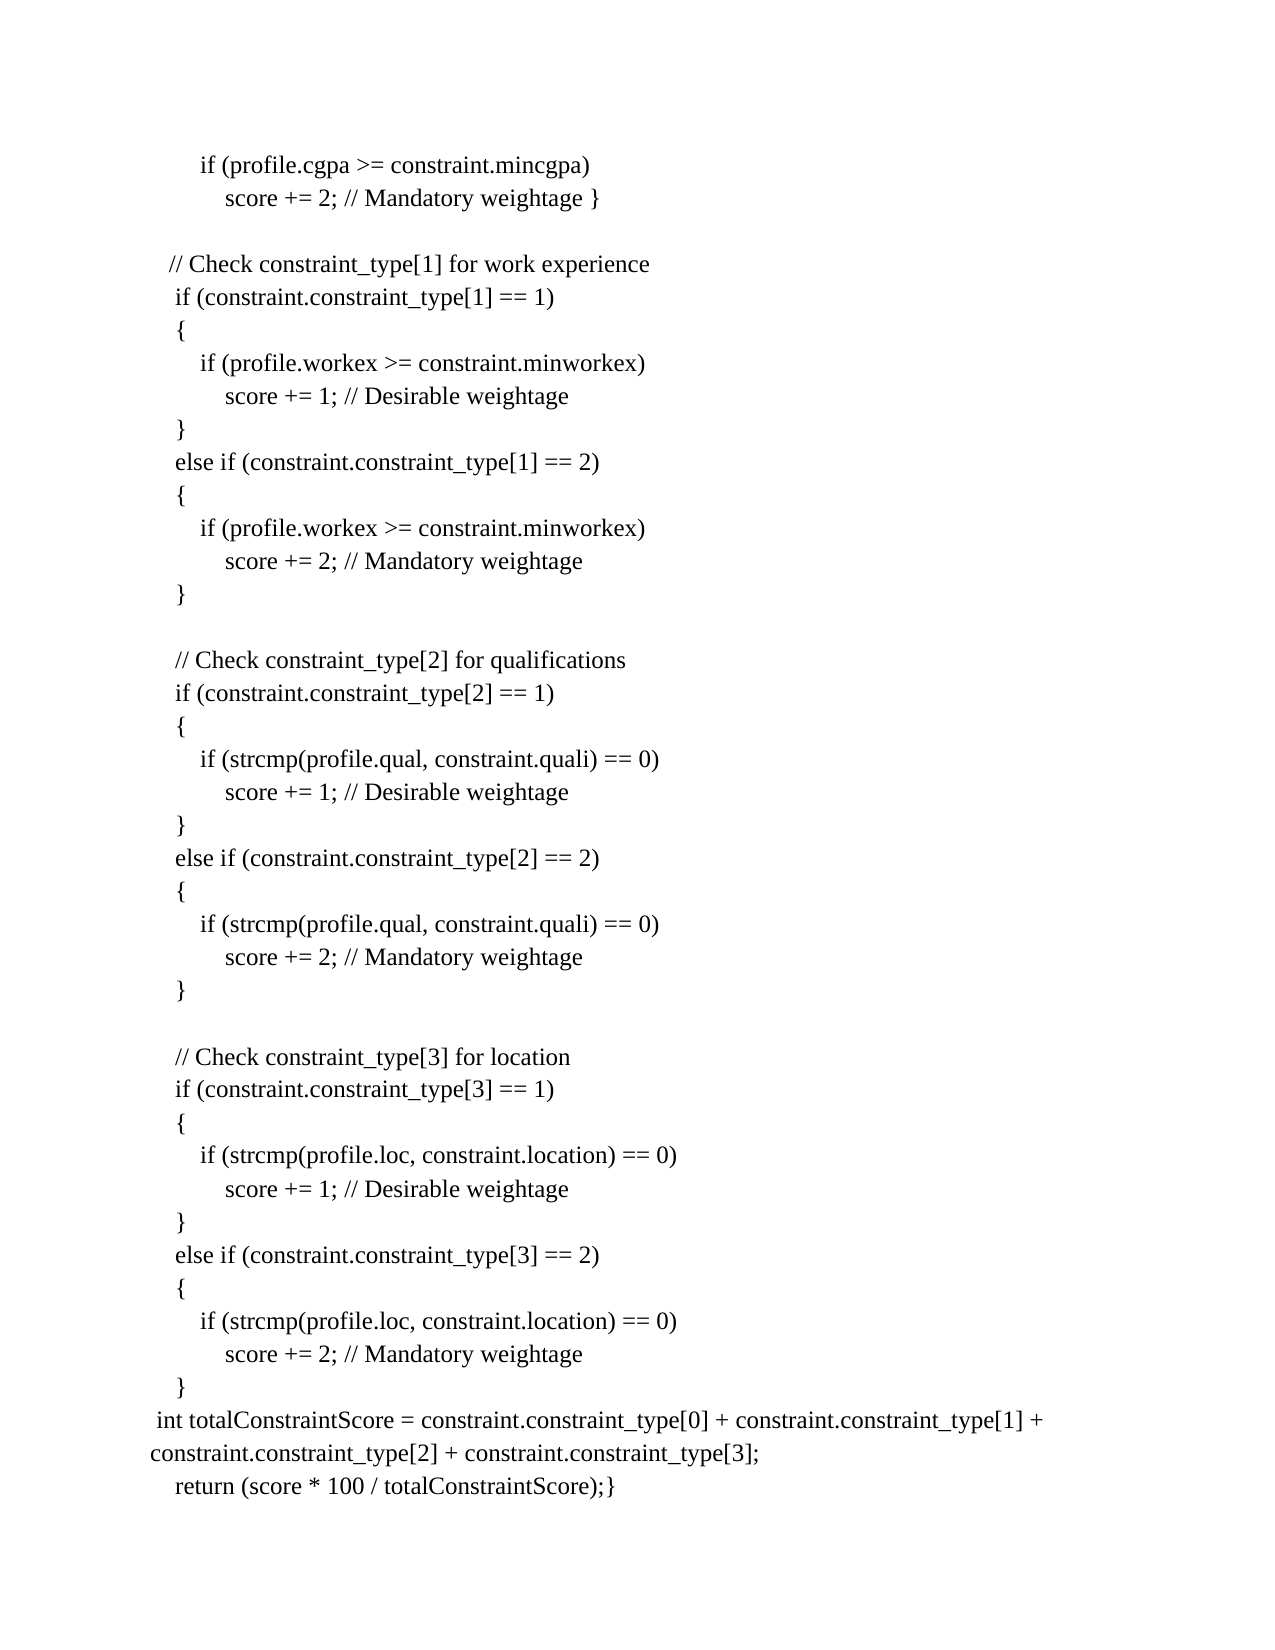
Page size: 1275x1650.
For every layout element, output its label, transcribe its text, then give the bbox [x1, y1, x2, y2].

text { [150, 315, 1125, 344]
text } [150, 414, 1125, 443]
text } [150, 976, 1125, 1004]
text // Check constraint_type[1] for work experience [150, 249, 1125, 278]
text score += 2; // Mandatory weightage [150, 942, 1125, 971]
text } [150, 810, 1125, 839]
text if (constraint.constraint_type[1] == 1) [150, 282, 1125, 311]
text // Check constraint_type[2] for qualifications [150, 645, 1125, 674]
text // Check constraint_type[3] for location [150, 1042, 1125, 1070]
text else if (constraint.constraint_type[3] == 2) [150, 1240, 1125, 1268]
text if (constraint.constraint_type[3] == 1) [150, 1074, 1125, 1103]
text if (strcmp(profile.loc, constraint.location) == 0) [150, 1141, 1125, 1169]
text return (score * 100 / totalConstraintScore);} [150, 1471, 1125, 1499]
text { [150, 480, 1125, 509]
text if (profile.workex >= constraint.minworkex) [150, 513, 1125, 542]
text score += 1; // Desirable weightage [150, 777, 1125, 806]
text if (profile.workex >= constraint.minworkex) [150, 348, 1125, 377]
text score += 2; // Mandatory weightage [150, 546, 1125, 575]
text if (constraint.constraint_type[2] == 1) [150, 678, 1125, 707]
text score += 1; // Desirable weightage [150, 1174, 1125, 1202]
text if (strcmp(profile.loc, constraint.location) == 0) [150, 1306, 1125, 1334]
text score += 1; // Desirable weightage [150, 381, 1125, 410]
text else if (constraint.constraint_type[1] == 2) [150, 447, 1125, 476]
text } [150, 1207, 1125, 1235]
text int totalConstraintScore = constraint.constraint_type[0] + constraint.constraint_type[1] + constraint.constraint_type[2] + constraint.constraint_type[3]; [150, 1405, 1125, 1467]
text { [150, 1108, 1125, 1136]
text } [150, 1372, 1125, 1401]
text score += 2; // Mandatory weightage } [150, 183, 1125, 212]
text else if (constraint.constraint_type[2] == 2) [150, 843, 1125, 872]
text { [150, 876, 1125, 905]
text { [150, 1273, 1125, 1301]
text } [150, 579, 1125, 608]
text if (profile.cgpa >= constraint.mincgpa) [150, 150, 1125, 179]
text { [150, 711, 1125, 740]
text if (strcmp(profile.qual, constraint.quali) == 0) [150, 909, 1125, 938]
text score += 2; // Mandatory weightage [150, 1339, 1125, 1367]
text if (strcmp(profile.qual, constraint.quali) == 0) [150, 744, 1125, 773]
